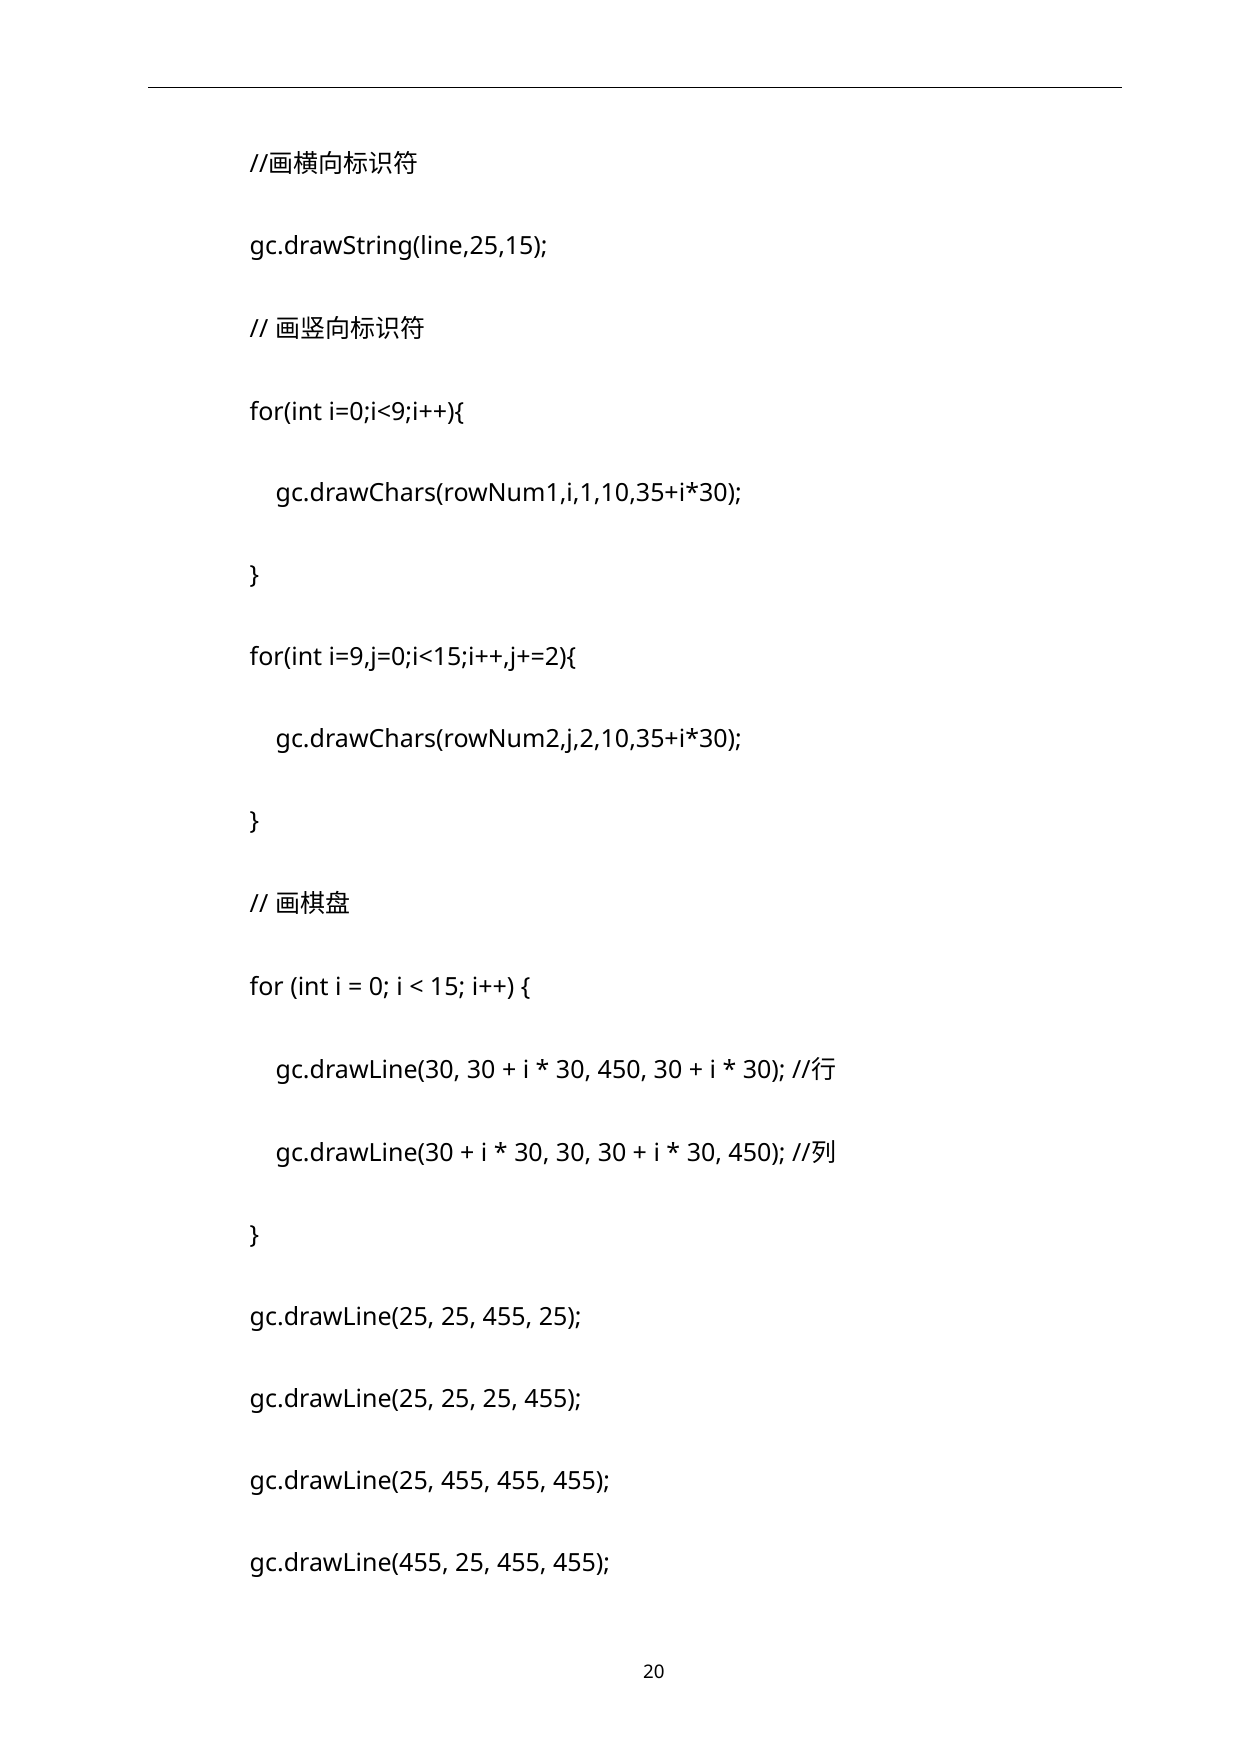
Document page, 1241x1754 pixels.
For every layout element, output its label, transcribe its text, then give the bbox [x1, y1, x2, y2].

text } [148, 542, 1122, 607]
text for(int i=9,j=0;i<15;i++,j+=2){ [148, 624, 1122, 689]
text // 画棋盘 [148, 869, 1122, 934]
text gc.drawLine(455, 25, 455, 455); [148, 1529, 1122, 1594]
text // 画竖向标识符 [148, 294, 1122, 359]
text gc.drawLine(25, 25, 25, 455); [148, 1365, 1122, 1430]
text gc.drawChars(rowNum2,j,2,10,35+i*30); [148, 706, 1122, 771]
text for (int i = 0; i < 15; i++) { [148, 953, 1122, 1018]
text } [148, 788, 1122, 853]
text for(int i=0;i<9;i++){ [148, 378, 1122, 443]
text gc.drawLine(25, 25, 455, 25); [148, 1283, 1122, 1348]
text gc.drawLine(25, 455, 455, 455); [148, 1447, 1122, 1512]
text gc.drawLine(30, 30 + i * 30, 450, 30 + i * 30); //行 [148, 1035, 1122, 1100]
text gc.drawLine(30 + i * 30, 30, 30 + i * 30, 450); //列 [148, 1118, 1122, 1183]
text gc.drawString(line,25,15); [148, 213, 1122, 278]
text gc.drawChars(rowNum1,i,1,10,35+i*30); [148, 460, 1122, 525]
text } [148, 1201, 1122, 1266]
text //画横向标识符 [148, 129, 1122, 194]
